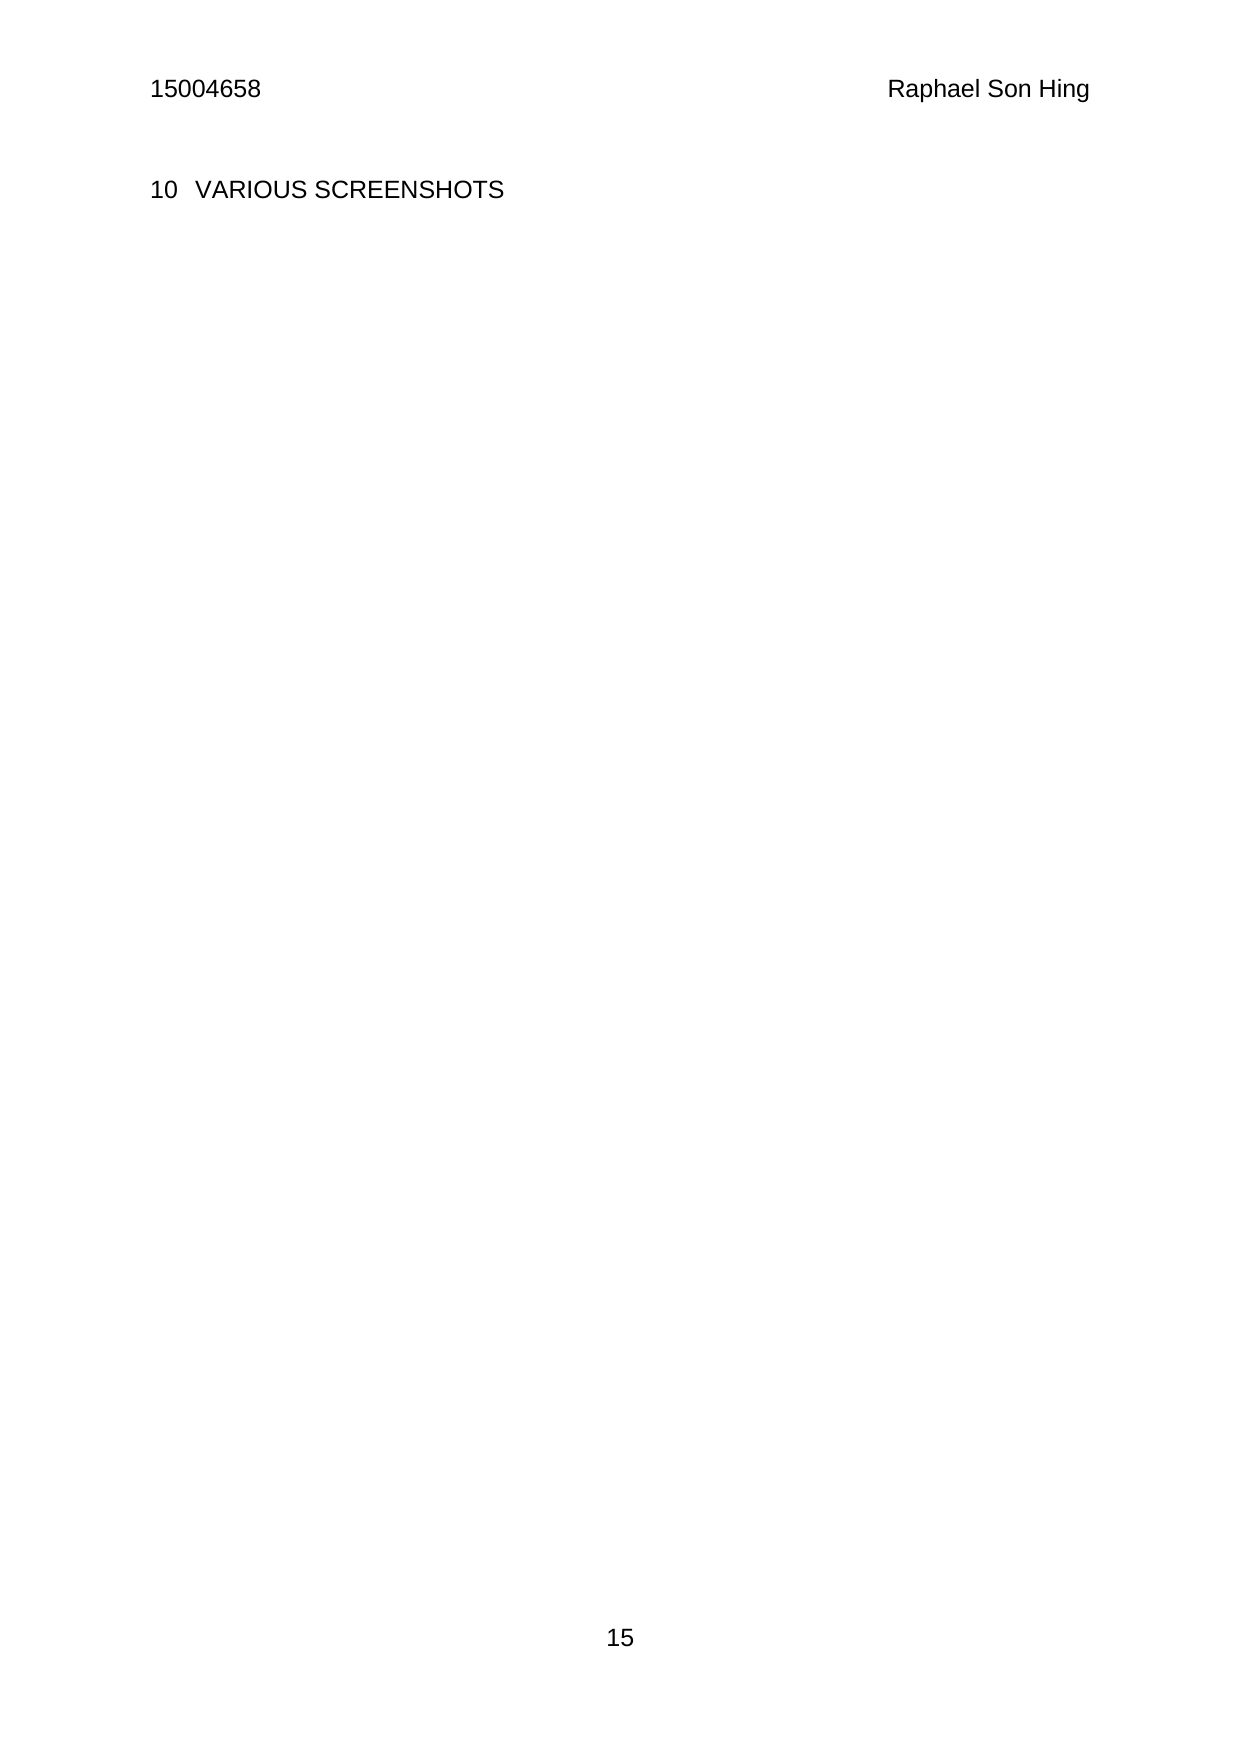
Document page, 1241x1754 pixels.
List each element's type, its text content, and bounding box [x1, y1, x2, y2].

subtitle Various Screenshots [150, 175, 1090, 204]
